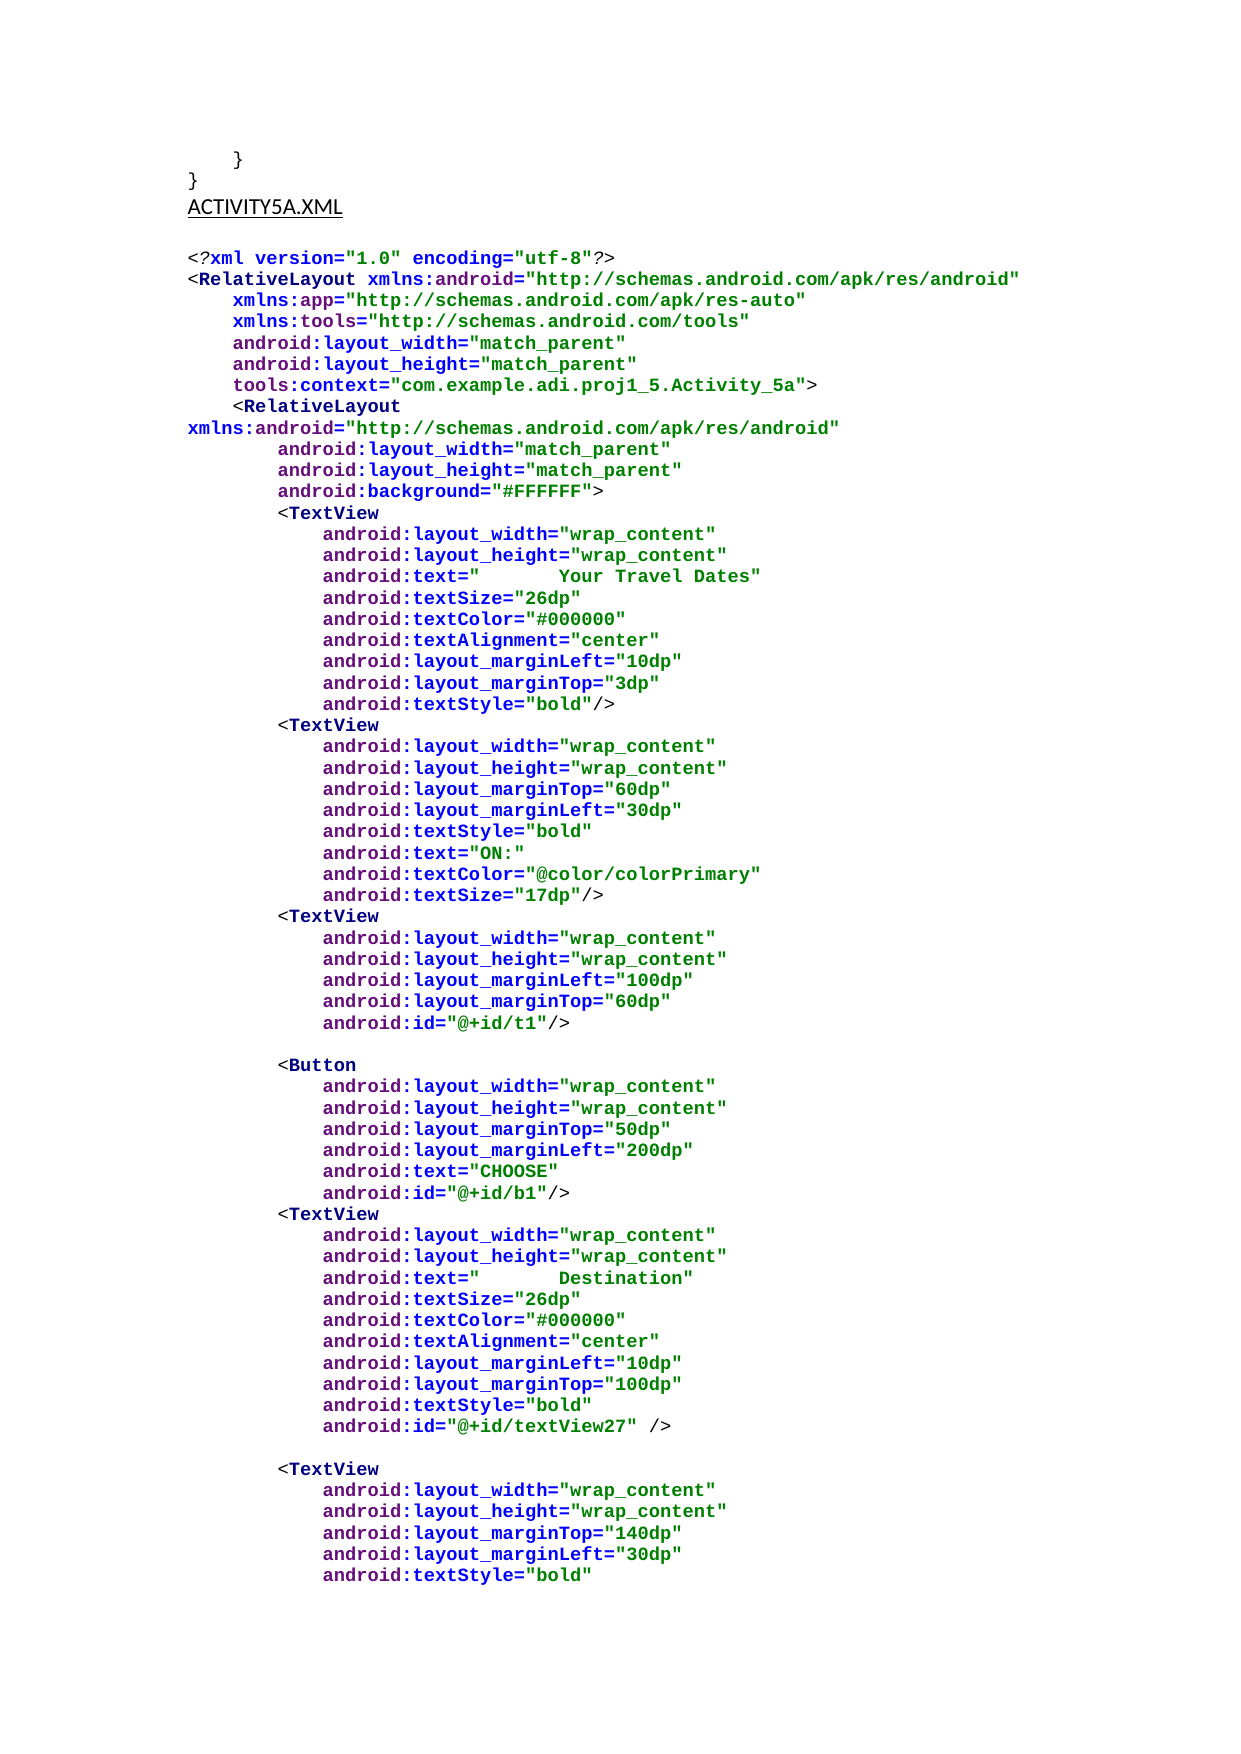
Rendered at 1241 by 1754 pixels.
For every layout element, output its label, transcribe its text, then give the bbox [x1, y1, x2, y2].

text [187, 248, 1053, 1587]
text ACTIVITY5A.XML [187, 192, 1053, 221]
